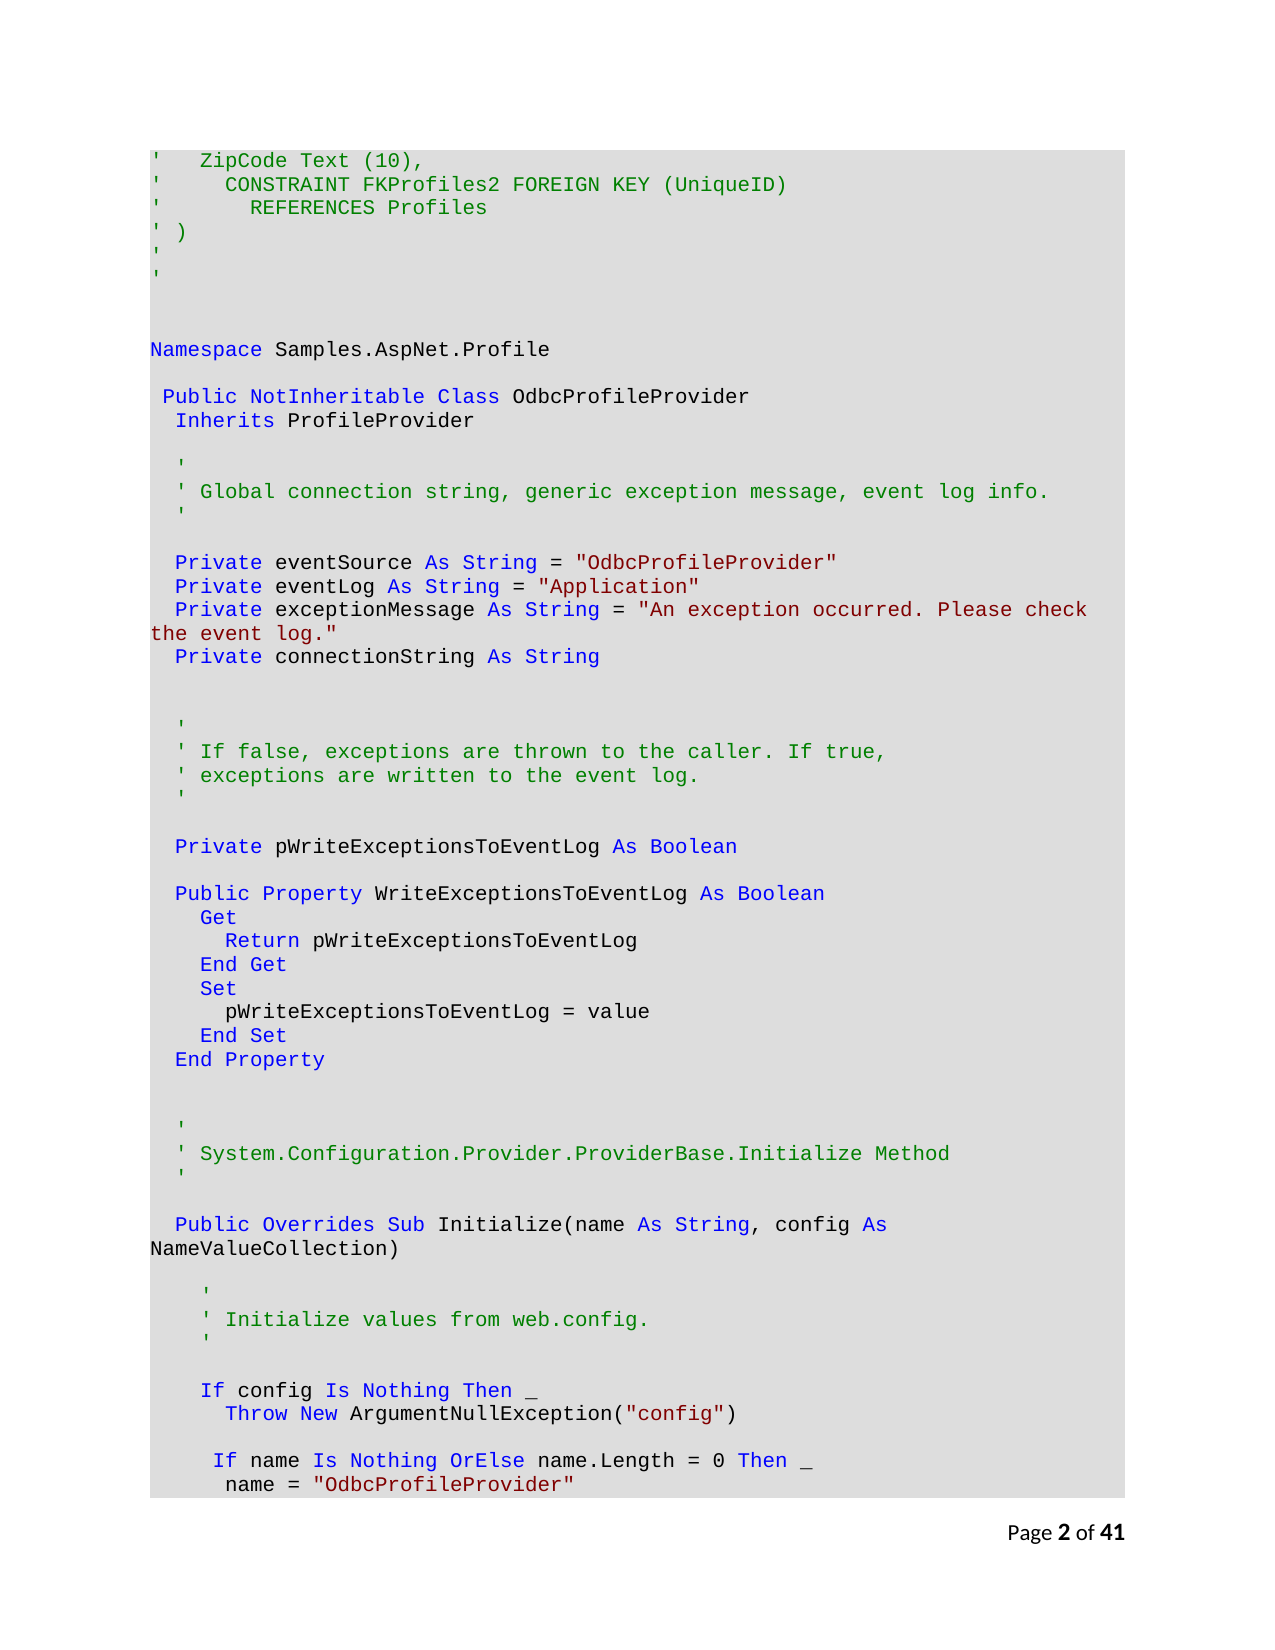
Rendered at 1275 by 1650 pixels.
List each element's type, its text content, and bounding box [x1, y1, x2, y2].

text ' [150, 1285, 1125, 1309]
text ' ) [150, 221, 1125, 244]
text Return pWriteExceptionsToEventLog [150, 930, 1125, 954]
text name = "OdbcProfileProvider" [150, 1474, 1125, 1498]
text ' [150, 1332, 1125, 1356]
text End Get [150, 954, 1125, 978]
text Namespace Samples.AspNet.Profile [150, 339, 1125, 363]
text ' REFERENCES Profiles [150, 197, 1125, 221]
text ' [150, 505, 1125, 528]
text ' ZipCode Text (10), [150, 150, 1125, 174]
text ' Global connection string, generic exception message, event log info. [150, 481, 1125, 505]
text ' Initialize values from web.config. [150, 1309, 1125, 1332]
text ' If false, exceptions are thrown to the caller. If true, [150, 741, 1125, 765]
text Throw New ArgumentNullException("config") [150, 1403, 1125, 1427]
text ' [150, 1119, 1125, 1143]
text If config Is Nothing Then _ [150, 1379, 1125, 1403]
text Private exceptionMessage As String = "An exception occurred. Please check the event log." [150, 599, 1125, 647]
text ' exceptions are written to the event log. [150, 765, 1125, 788]
text Inherits ProfileProvider [150, 410, 1125, 434]
text End Property [150, 1048, 1125, 1072]
text Private eventSource As String = "OdbcProfileProvider" [150, 552, 1125, 576]
text If name Is Nothing OrElse name.Length = 0 Then _ [150, 1451, 1125, 1474]
text ' [150, 717, 1125, 741]
text Public Property WriteExceptionsToEventLog As Boolean [150, 883, 1125, 907]
text Private pWriteExceptionsToEventLog As Boolean [150, 836, 1125, 859]
text ' CONSTRAINT FKProfiles2 FOREIGN KEY (UniqueID) [150, 174, 1125, 197]
text Private connectionString As String [150, 647, 1125, 670]
text ' [150, 268, 1125, 292]
text ' [150, 1167, 1125, 1190]
text End Set [150, 1025, 1125, 1048]
text Set [150, 978, 1125, 1001]
text pWriteExceptionsToEventLog = value [150, 1001, 1125, 1025]
text ' [150, 788, 1125, 812]
text Public Overrides Sub Initialize(name As String, config As NameValueCollection) [150, 1214, 1125, 1261]
text Public NotInheritable Class OdbcProfileProvider [150, 386, 1125, 410]
text ' [150, 244, 1125, 268]
text Private eventLog As String = "Application" [150, 576, 1125, 599]
text Get [150, 907, 1125, 930]
text ' System.Configuration.Provider.ProviderBase.Initialize Method [150, 1143, 1125, 1167]
text ' [150, 457, 1125, 481]
